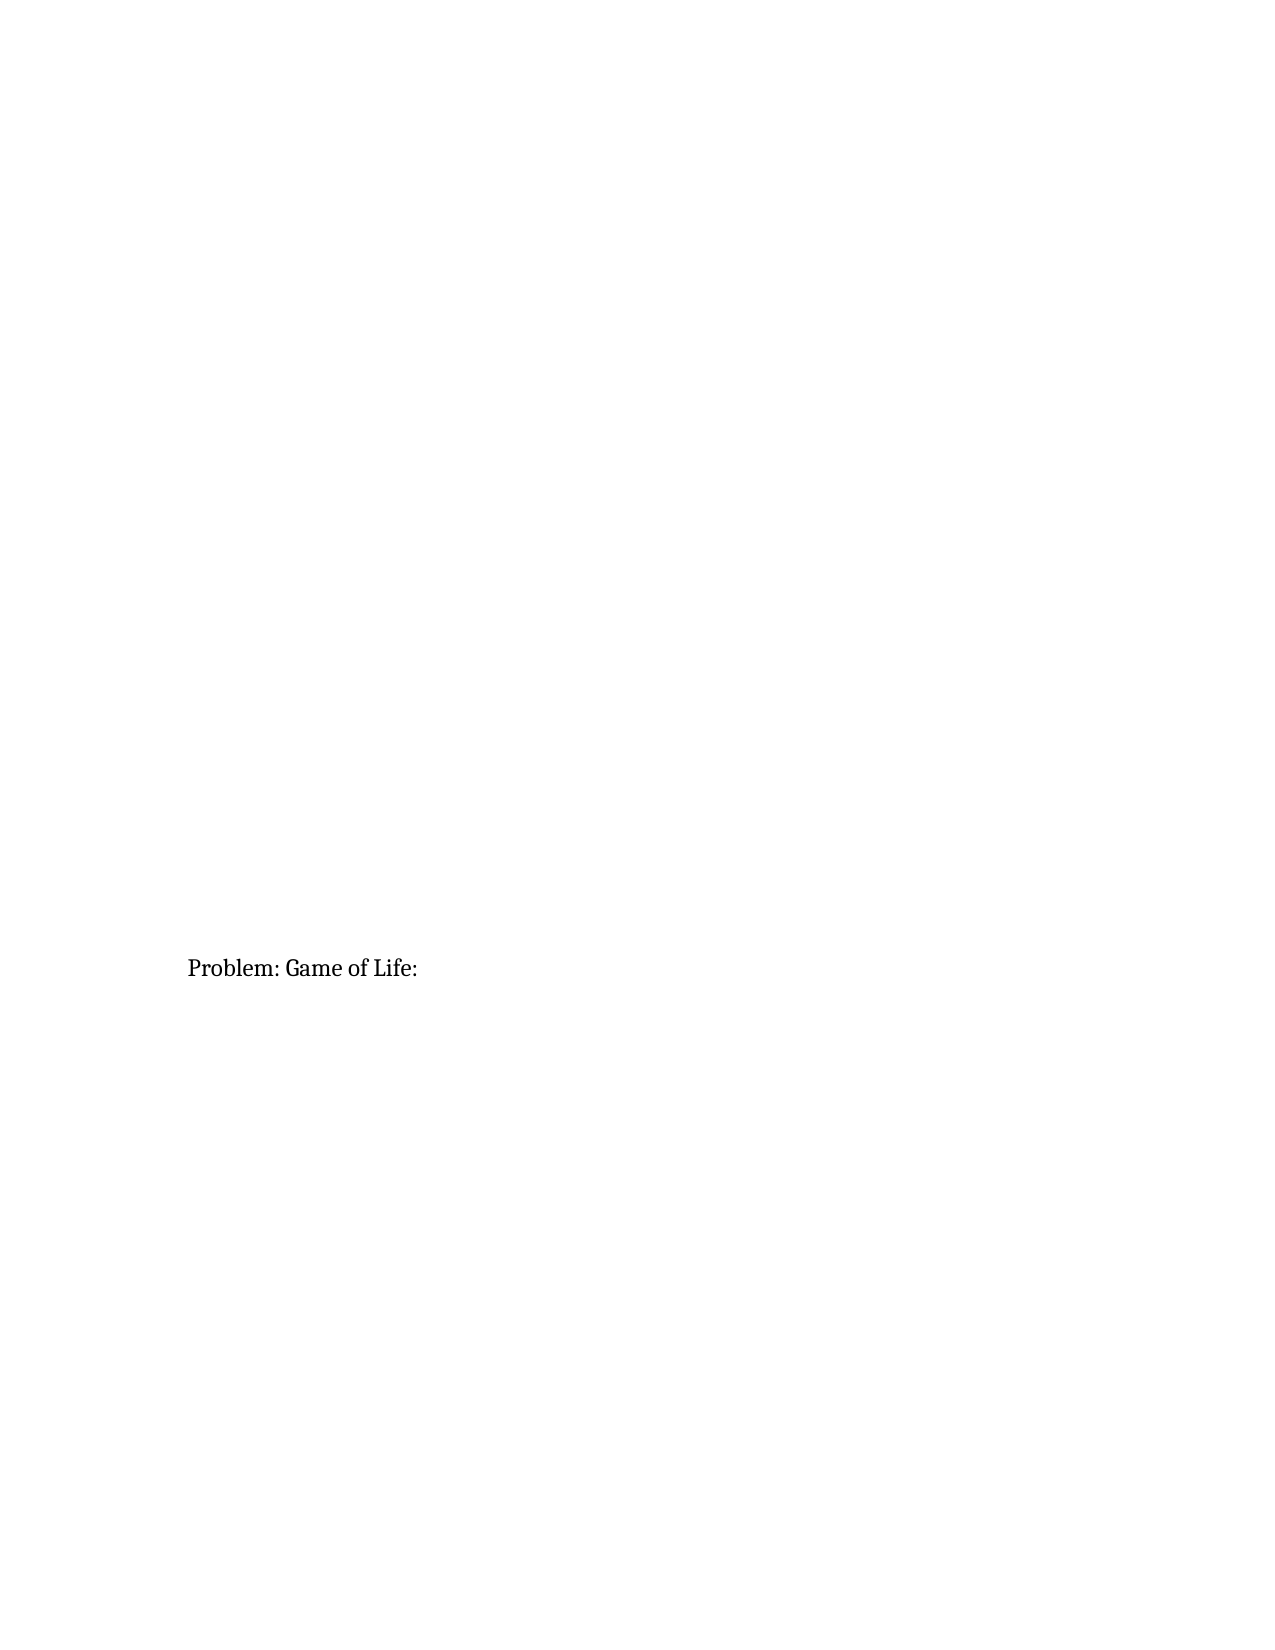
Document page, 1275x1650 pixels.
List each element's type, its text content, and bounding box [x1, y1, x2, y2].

text Problem: Game of Life: [187, 953, 1087, 982]
